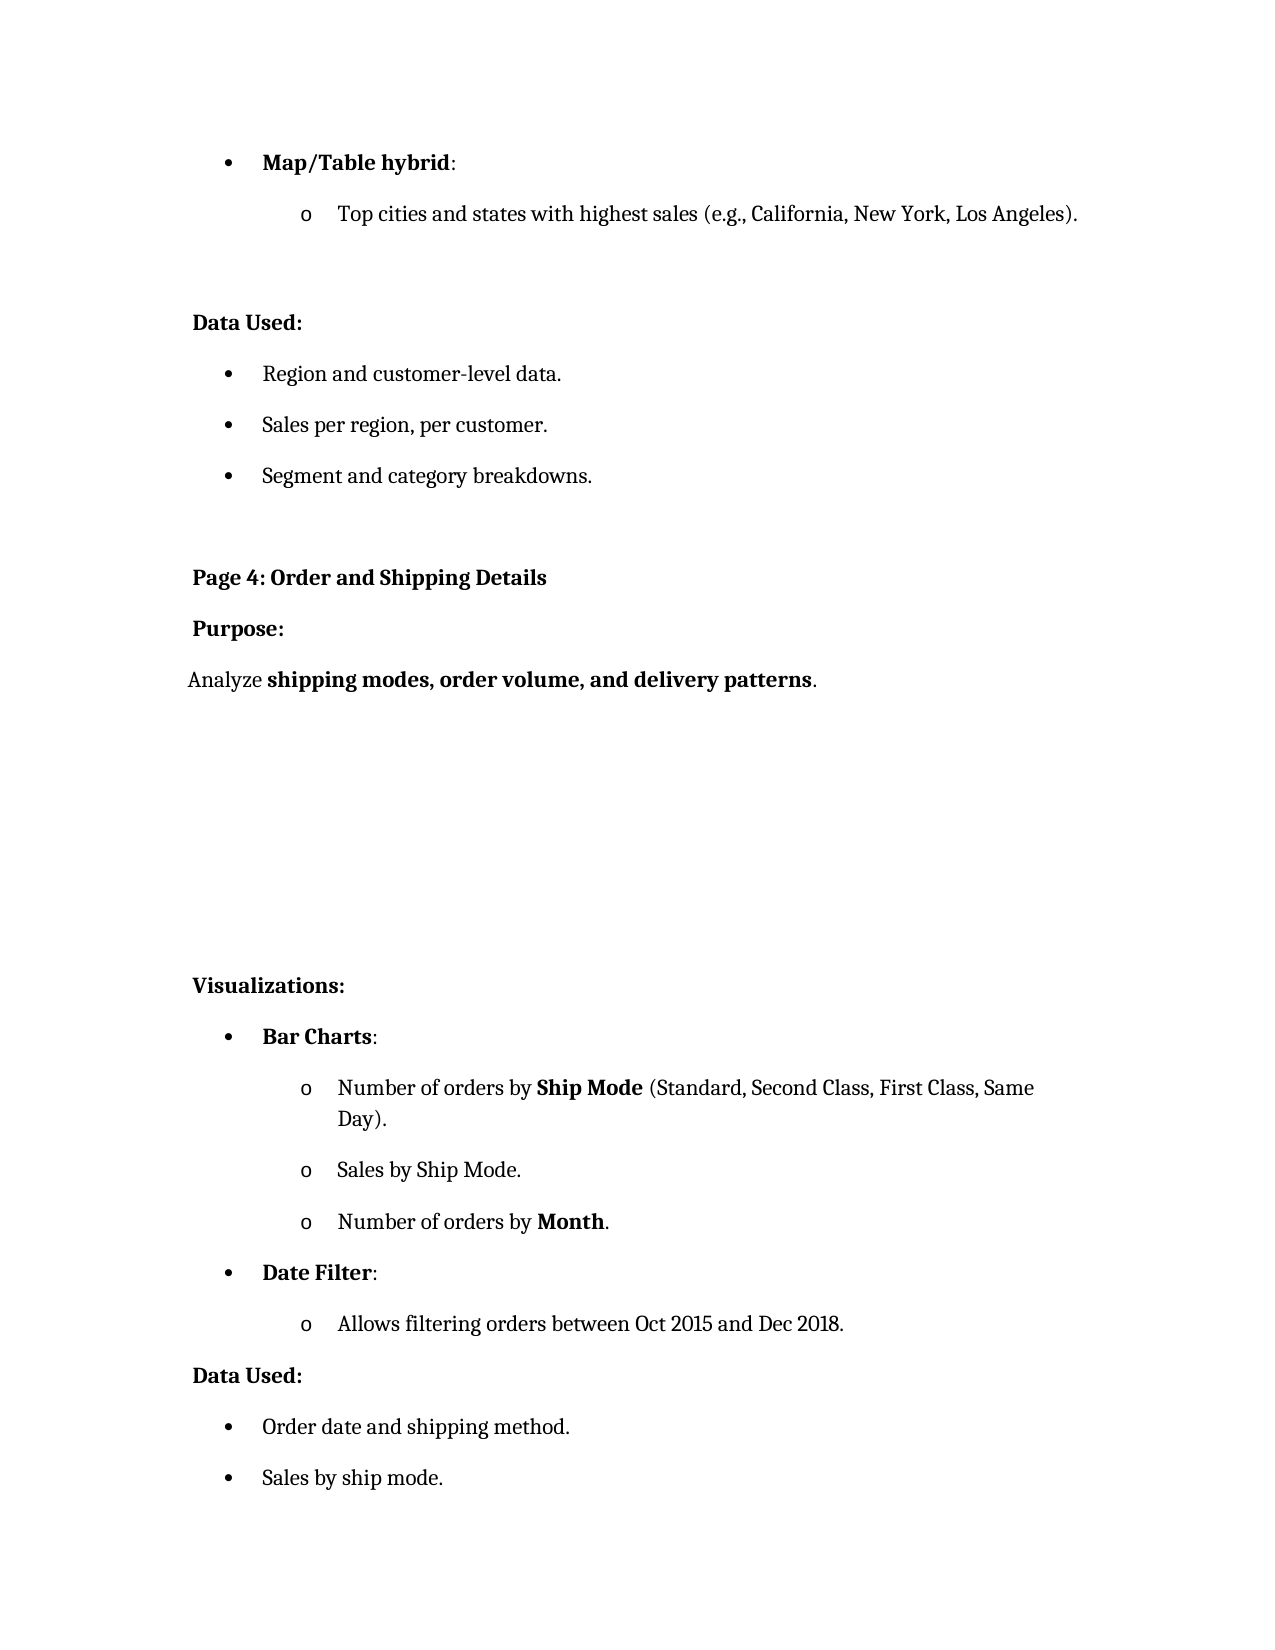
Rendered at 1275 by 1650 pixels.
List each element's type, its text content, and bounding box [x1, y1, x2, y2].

list Sales per region, per customer. [225, 412, 1087, 438]
list Map/Table hybrid: [225, 150, 1087, 176]
list Sales by ship mode. [225, 1465, 1087, 1491]
list Number of orders by Ship Mode (Standard, Second Class, First Class, Same Day). [300, 1075, 1087, 1132]
text Page 4: Order and Shipping Details [187, 565, 1087, 591]
text Visualizations: [187, 973, 1087, 999]
list Region and customer-level data. [225, 361, 1087, 387]
list Order date and shipping method. [225, 1414, 1087, 1440]
text Data Used: [187, 1363, 1087, 1389]
list Bar Charts: [225, 1024, 1087, 1050]
text Analyze shipping modes, order volume, and delivery patterns. [187, 667, 1087, 693]
list Date Filter: [225, 1260, 1087, 1287]
text Data Used: [187, 309, 1087, 336]
list Top cities and states with highest sales (e.g., California, New York, Los Angeles). [300, 201, 1087, 228]
list Number of orders by Month. [300, 1208, 1087, 1235]
list Sales by Ship Mode. [300, 1157, 1087, 1184]
list Segment and category breakdowns. [225, 463, 1087, 489]
list Allows filtering orders between Oct 2015 and Dec 2018. [300, 1311, 1087, 1338]
text Purpose: [187, 616, 1087, 642]
